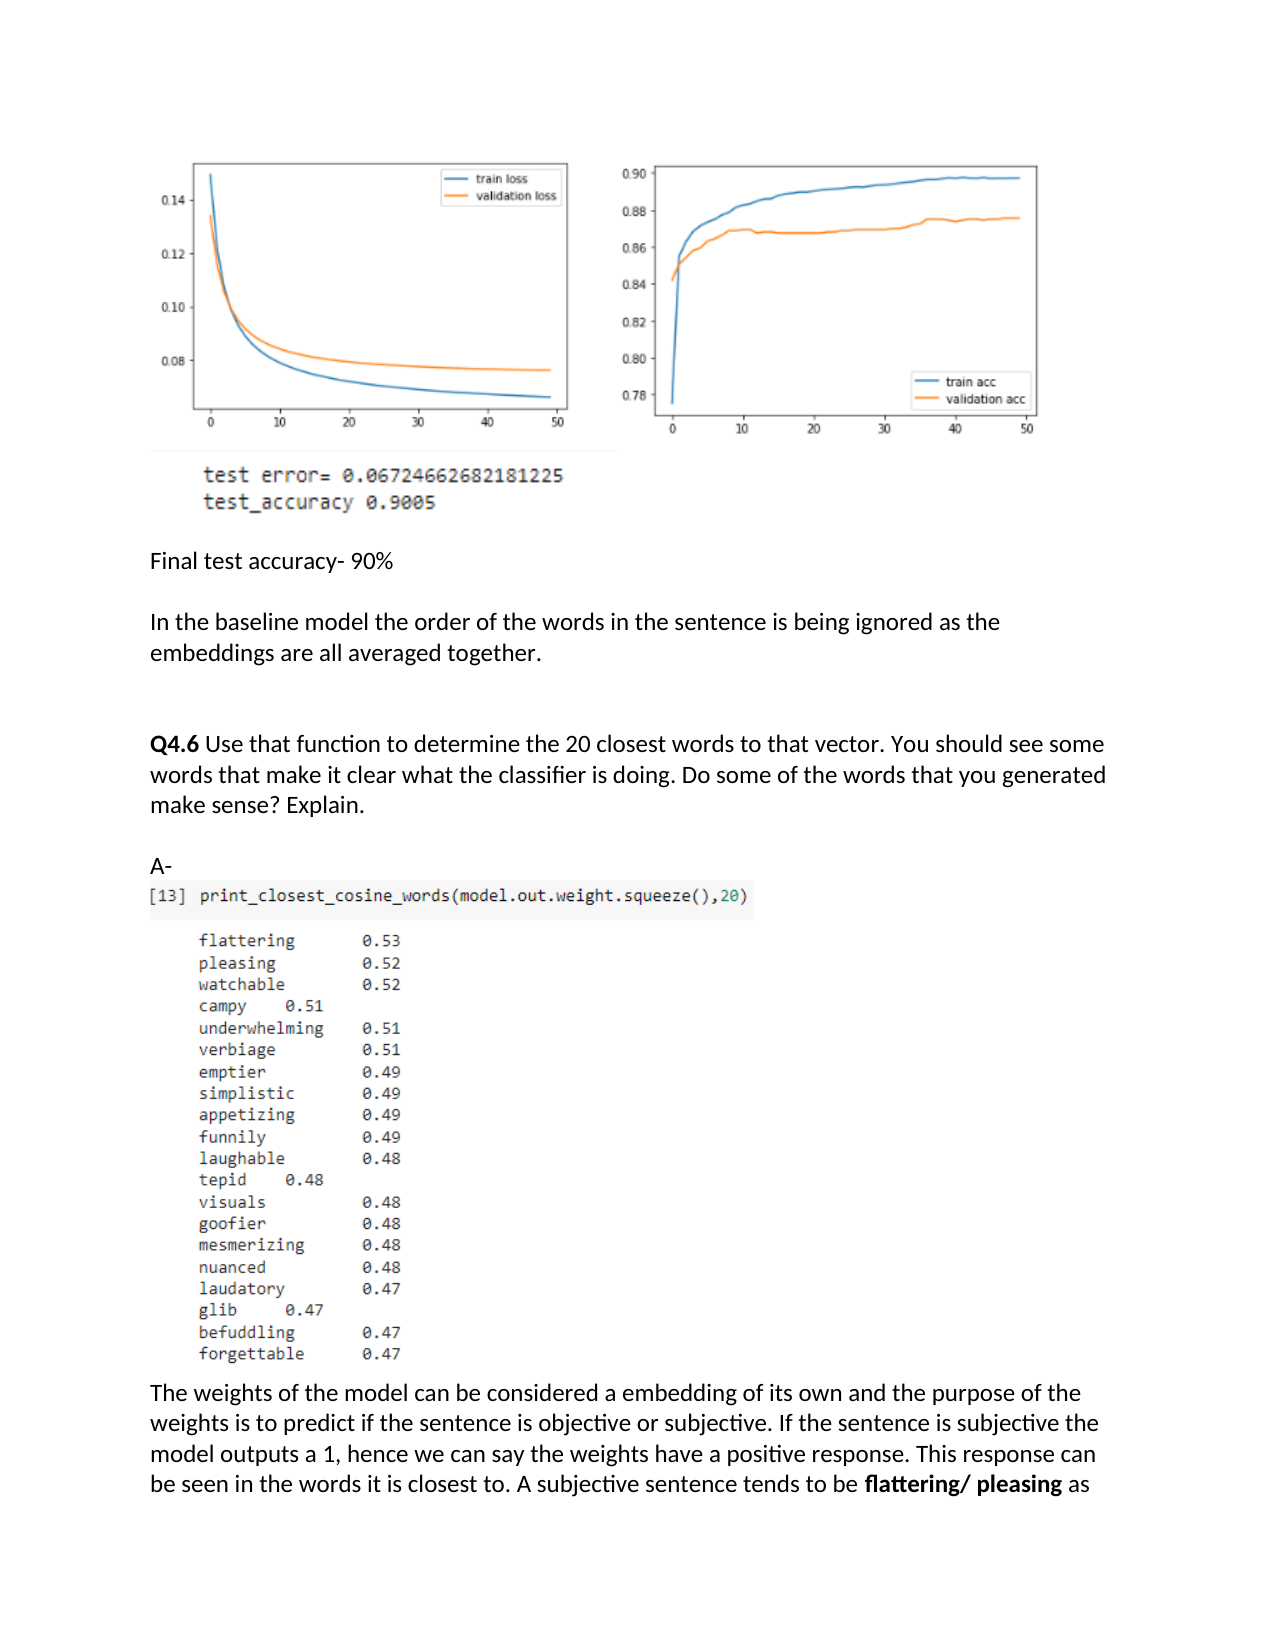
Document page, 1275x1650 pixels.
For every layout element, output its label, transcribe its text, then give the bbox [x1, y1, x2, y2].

text In the baseline model the order of the words in the sentence is being ignored as the embeddings are all averaged together. [150, 606, 1125, 667]
text Q4.6 Use that function to determine the 20 closest words to that vector. You should see some words that make it clear what the classifier is doing. Do some of the words that you generated make sense? Explain. [150, 728, 1125, 820]
text A- [150, 850, 1125, 881]
picture [150, 150, 1056, 546]
text Final test accuracy- 90% [150, 545, 1125, 576]
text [150, 1377, 1125, 1499]
picture [150, 880, 754, 1377]
